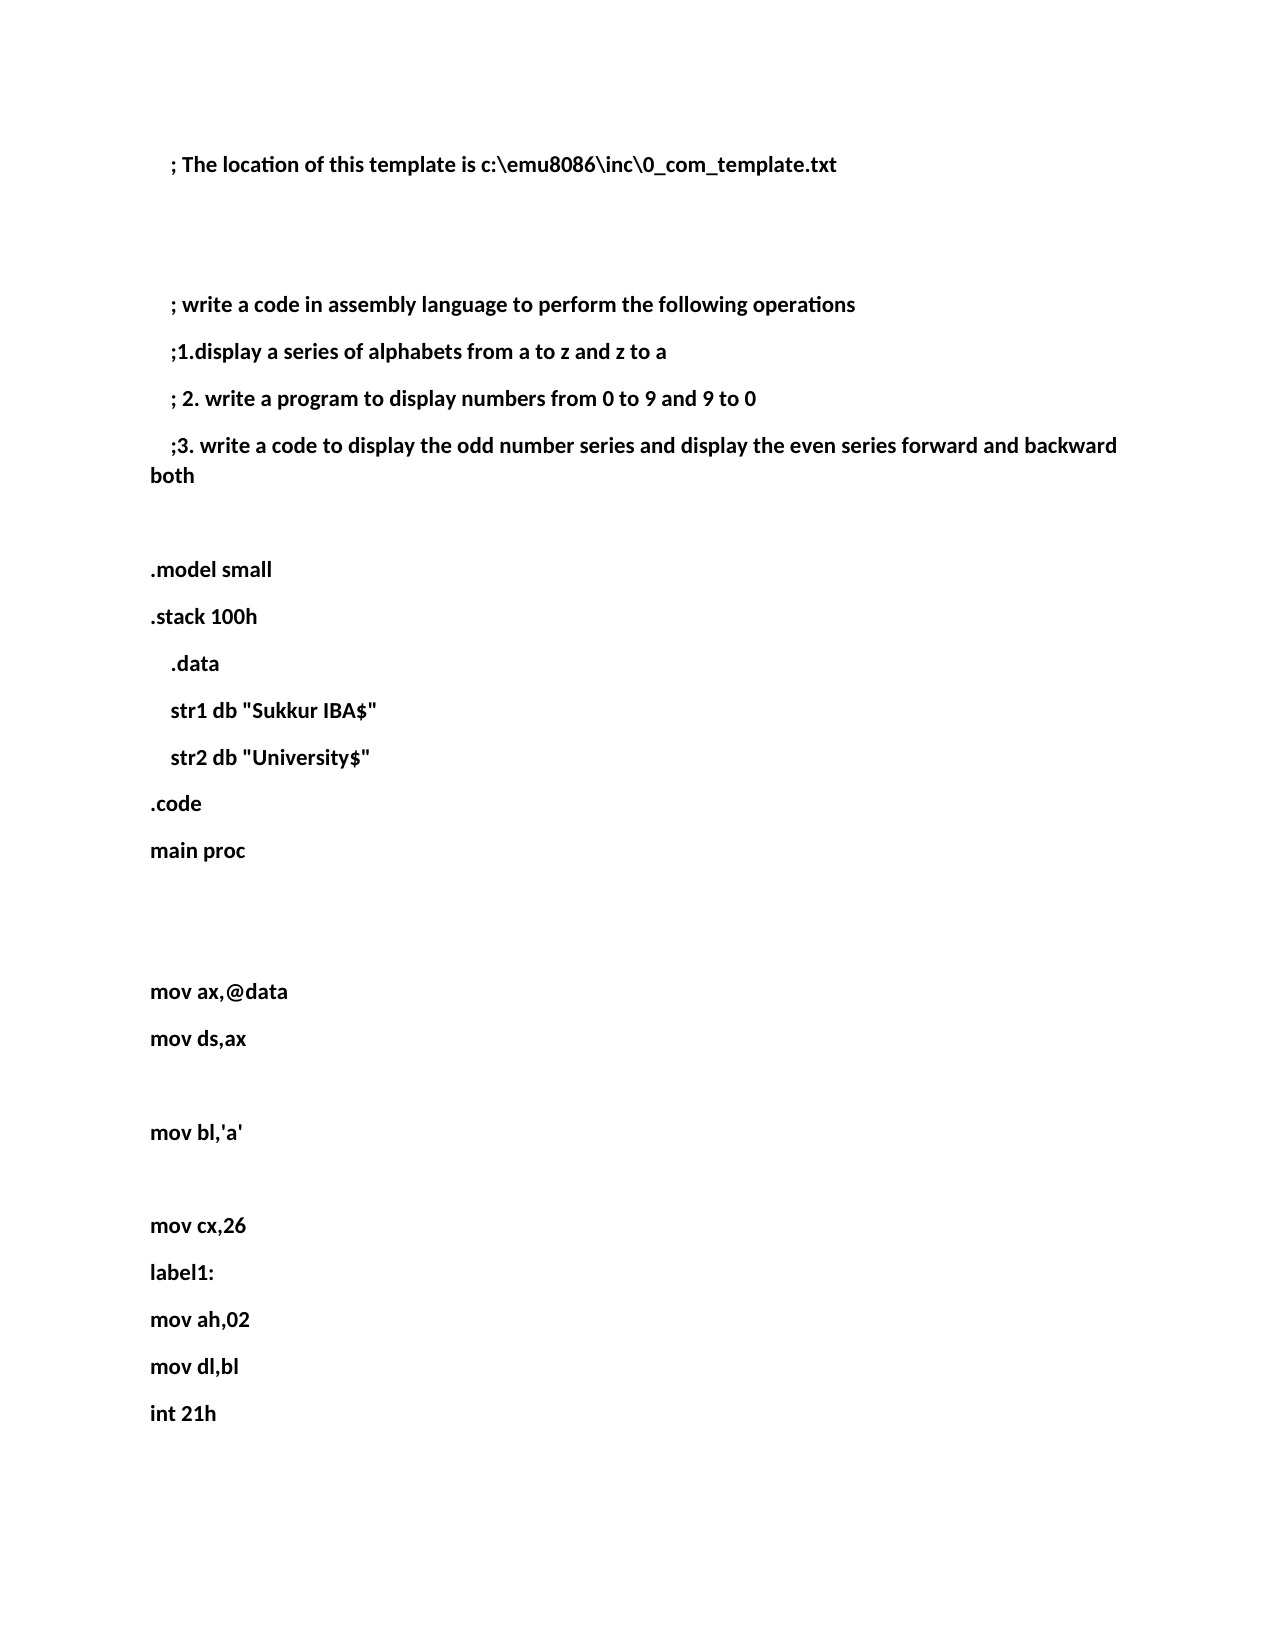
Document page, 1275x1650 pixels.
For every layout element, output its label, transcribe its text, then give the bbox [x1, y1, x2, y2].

text .model small [150, 555, 1125, 583]
text str2 db "University$" [150, 743, 1125, 771]
text label1: [150, 1258, 1125, 1286]
text mov dl,bl [150, 1352, 1125, 1380]
text .stack 100h [150, 602, 1125, 630]
text ; write a code in assembly language to perform the following operations [150, 291, 1125, 319]
text .code [150, 789, 1125, 818]
text str1 db "Sukkur IBA$" [150, 696, 1125, 724]
text mov cx,26 [150, 1211, 1125, 1239]
text mov ah,02 [150, 1305, 1125, 1333]
text int 21h [150, 1399, 1125, 1427]
text ; 2. write a program to display numbers from 0 to 9 and 9 to 0 [150, 384, 1125, 412]
text mov ax,@data [150, 977, 1125, 1005]
text ; The location of this template is c:\emu8086\inc\0_com_template.txt [150, 150, 1125, 178]
text mov ds,ax [150, 1024, 1125, 1052]
text ;3. write a code to display the odd number series and display the even series forward and backward both [150, 431, 1125, 489]
text .data [150, 649, 1125, 677]
text ;1.display a series of alphabets from a to z and z to a [150, 337, 1125, 366]
text main proc [150, 836, 1125, 864]
text mov bl,'a' [150, 1118, 1125, 1146]
